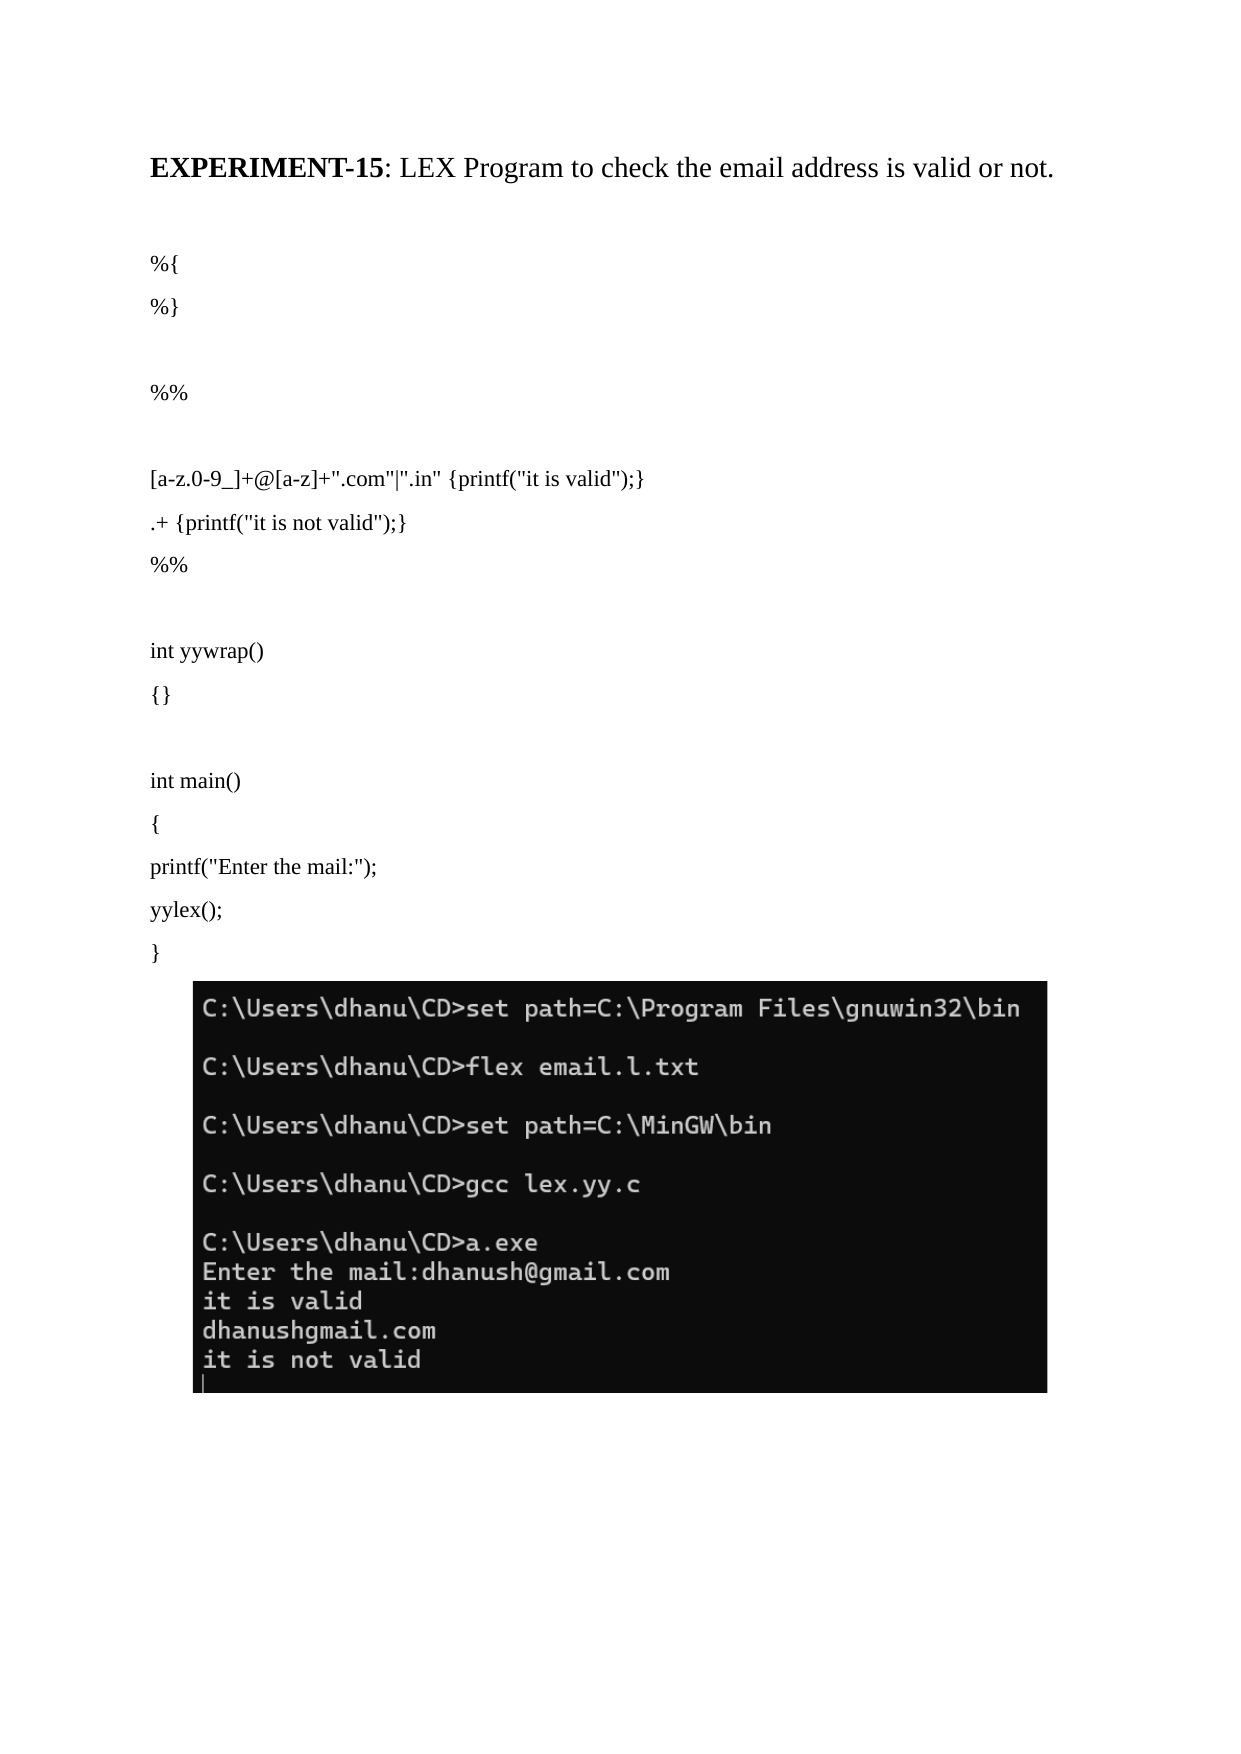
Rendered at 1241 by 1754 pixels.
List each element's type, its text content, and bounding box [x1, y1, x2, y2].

text int main() [150, 767, 1090, 793]
text %{ [150, 250, 1090, 277]
text EXPERIMENT-15: LEX Program to check the email address is valid or not. [150, 150, 1090, 183]
text printf("Enter the mail:"); [150, 853, 1090, 879]
picture [192, 981, 1048, 1393]
text yylex(); [150, 896, 1090, 922]
text int yywrap() [150, 638, 1090, 664]
text [a-z.0-9_]+@[a-z]+".com"|".in" {printf("it is valid");} [150, 466, 1090, 492]
text .+ {printf("it is not valid");} [150, 508, 1090, 535]
text } [150, 939, 1090, 965]
text %% [150, 552, 1090, 578]
text { [150, 810, 1090, 836]
text %} [150, 293, 1090, 320]
text {} [150, 681, 1090, 707]
text %% [150, 379, 1090, 406]
